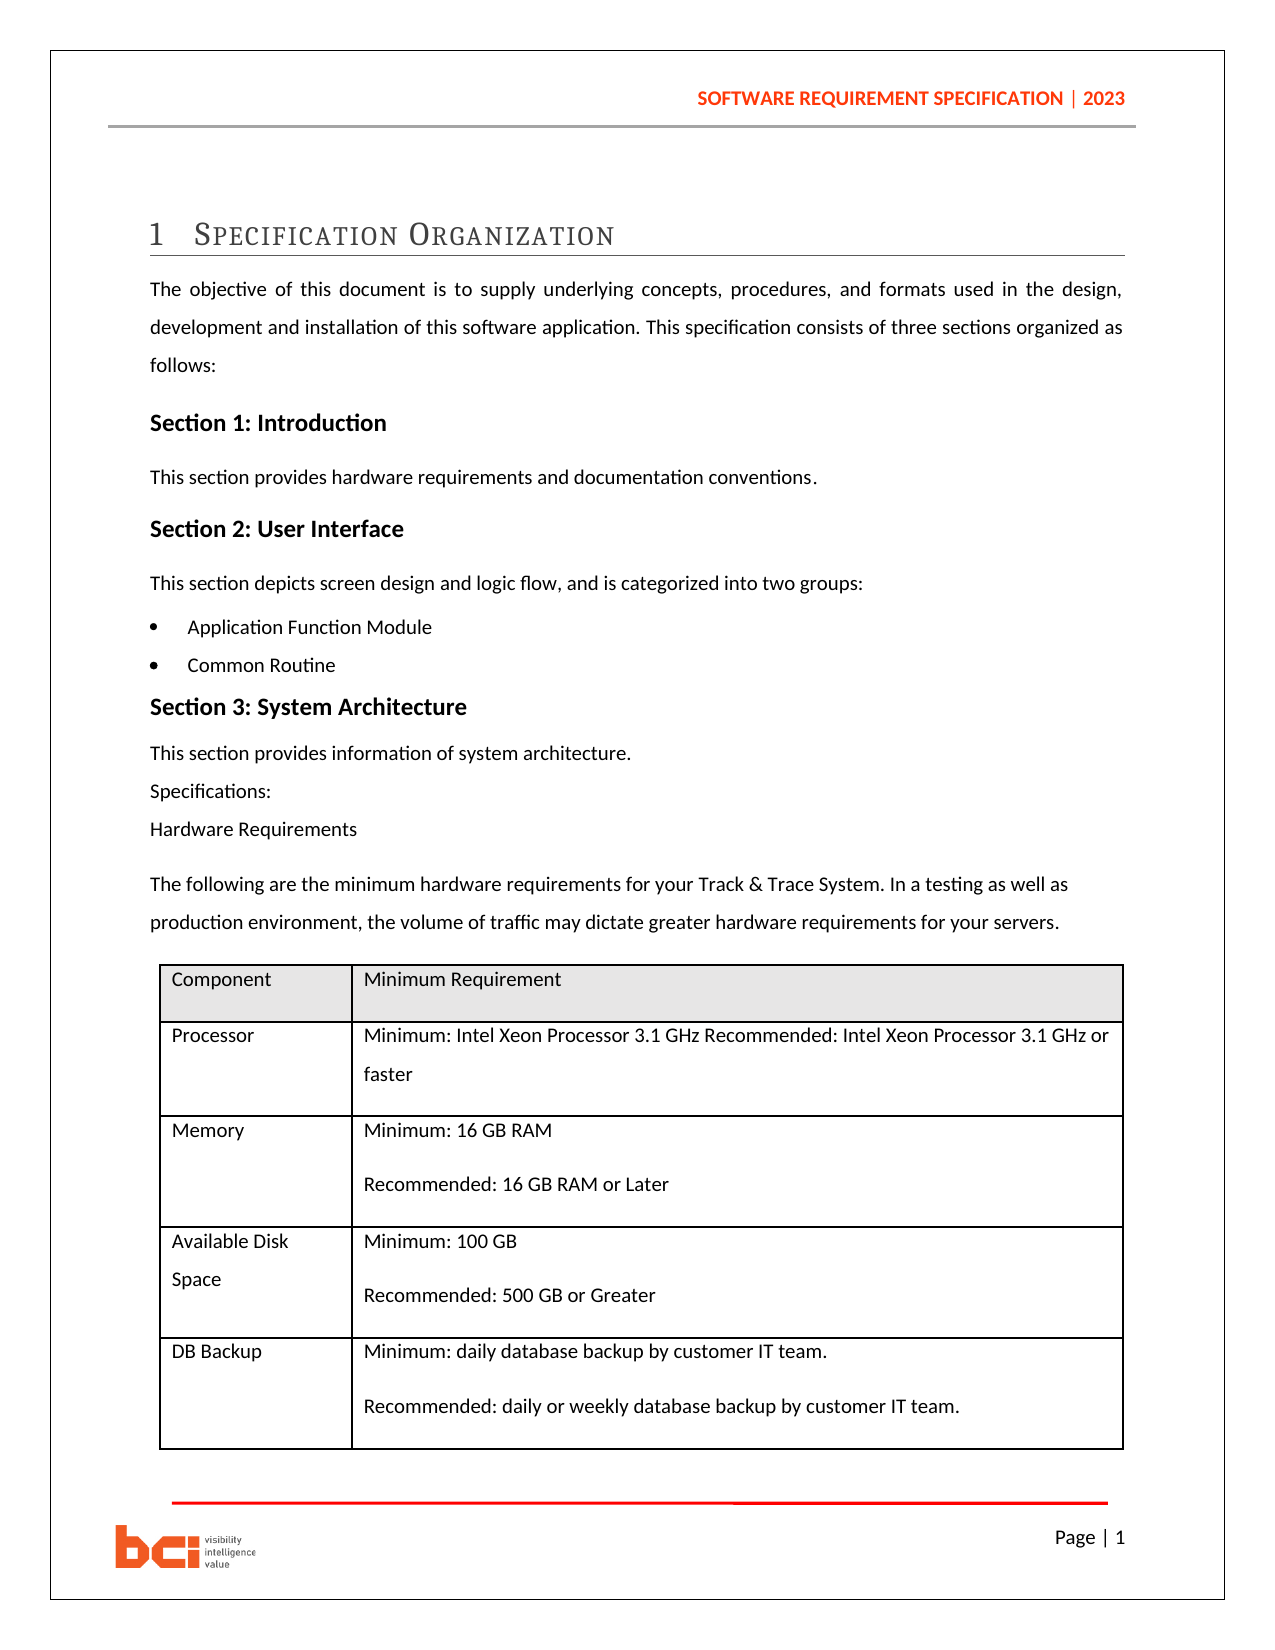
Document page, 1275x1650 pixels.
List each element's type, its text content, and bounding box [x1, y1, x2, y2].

text This section provides hardware requirements and documentation conventions. [150, 464, 1125, 489]
table_cell Minimum: daily database backup by customer IT team. Recommended: daily or weekly database backup by customer IT team. [353, 1339, 1122, 1448]
table_cell Minimum: Intel Xeon Processor 3.1 GHz Recommended: Intel Xeon Processor 3.1 GHz or faster [353, 1023, 1122, 1115]
text Section 1: Introduction [150, 407, 1125, 438]
list Application Function Module [150, 614, 1125, 640]
table_cell Processor [161, 1023, 351, 1115]
text This section depicts screen design and logic flow, and is categorized into two groups: [150, 571, 1125, 596]
table_header Component [161, 966, 351, 1021]
table_header Minimum Requirement [353, 966, 1122, 1021]
text The following are the minimum hardware requirements for your Track & Trace System. In a testing as well as production environment, the volume of traffic may dictate greater hardware requirements for your servers. [150, 871, 1125, 935]
table_cell DB Backup [161, 1339, 351, 1448]
text The objective of this document is to supply underlying concepts, procedures, and formats used in the design, development and installation of this software application. This specification consists of three sections organized as follows: [150, 276, 1125, 378]
table_cell Memory [161, 1117, 351, 1226]
text Hardware Requirements [150, 817, 1125, 842]
picture [114, 1520, 255, 1568]
text Section 3: System Architecture [150, 691, 1125, 721]
text This section provides information of system architecture. [150, 740, 1125, 766]
list Common Routine [150, 653, 1125, 678]
subtitle Specification Organization [150, 215, 1125, 255]
table_cell Minimum: 16 GB RAM Recommended: 16 GB RAM or Later [353, 1117, 1122, 1226]
text Specifications: [150, 778, 1125, 804]
table_cell Minimum: 100 GB Recommended: 500 GB or Greater [353, 1228, 1122, 1337]
text Section 2: User Interface [150, 513, 1125, 544]
table_cell Available Disk Space [161, 1228, 351, 1337]
